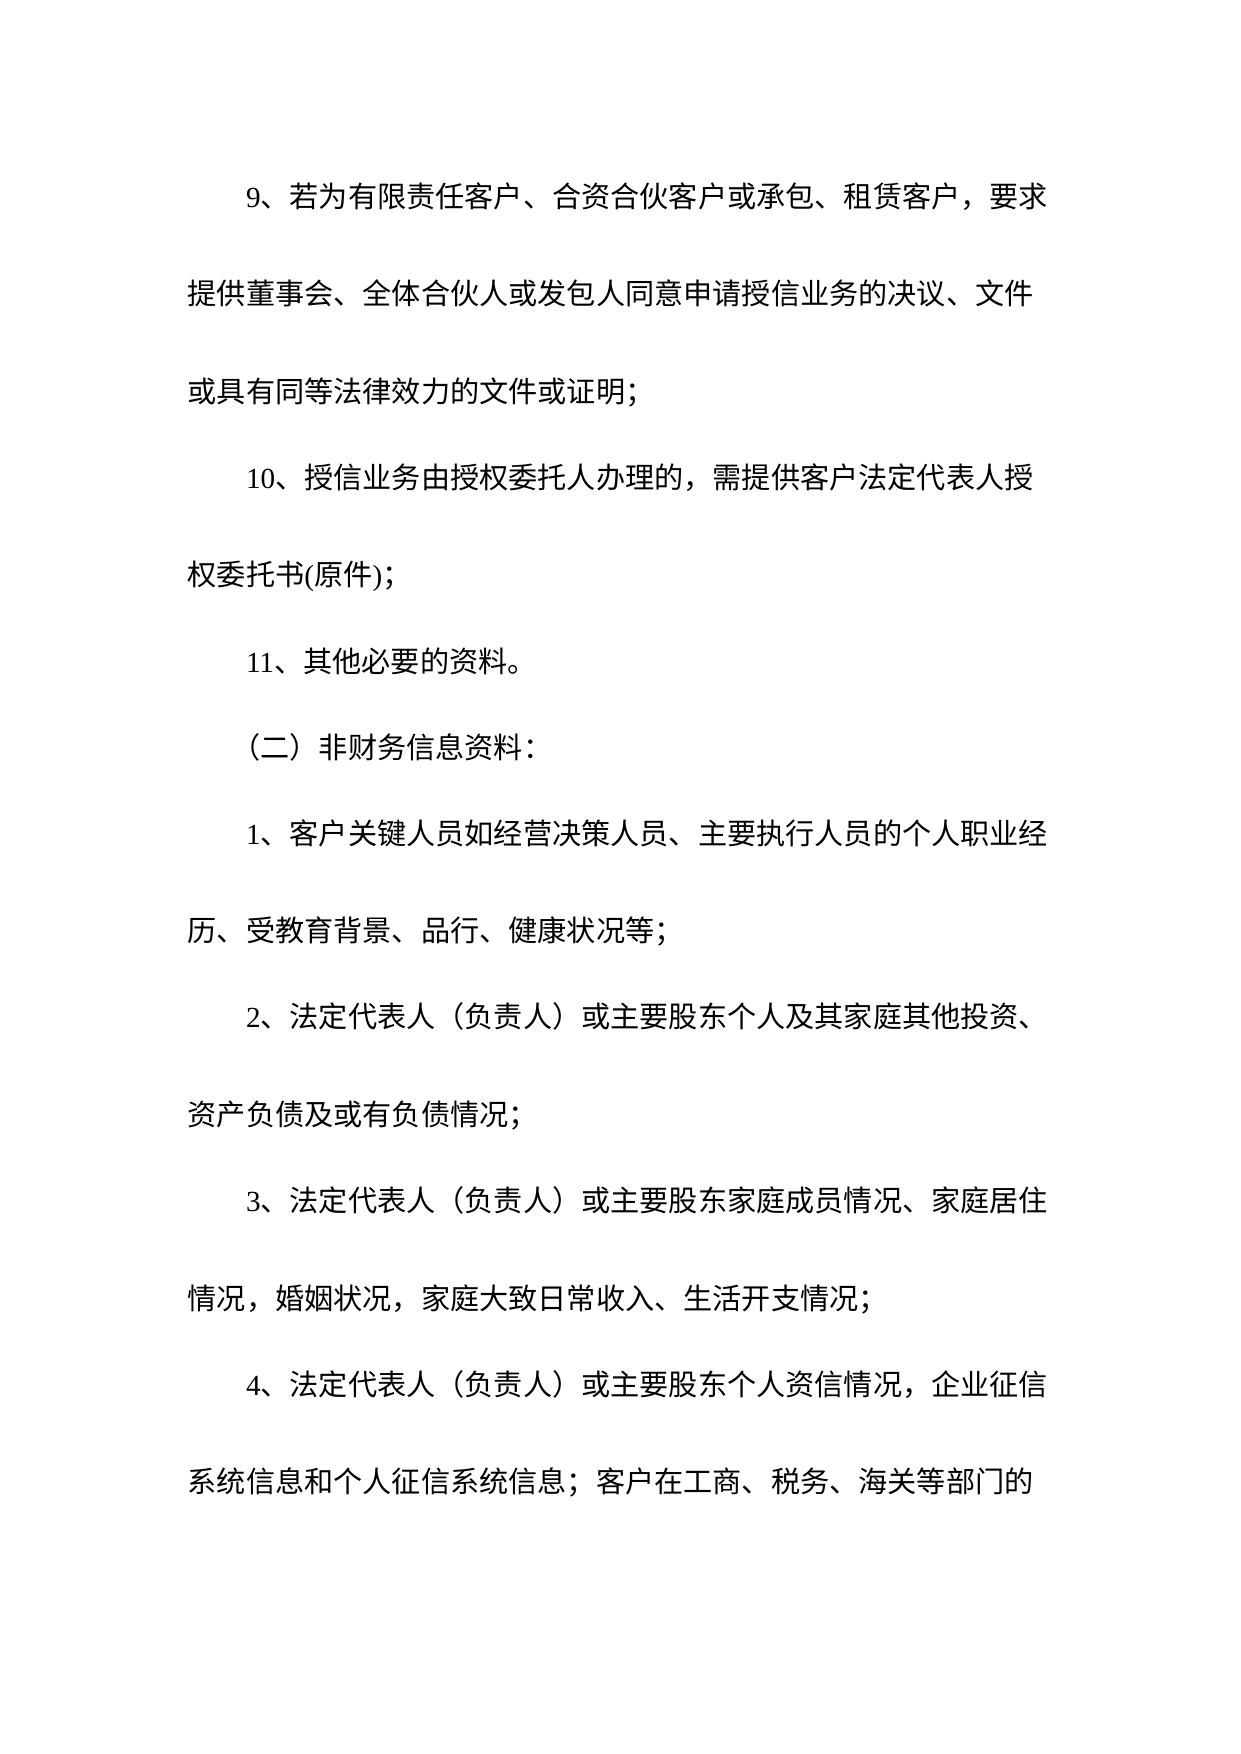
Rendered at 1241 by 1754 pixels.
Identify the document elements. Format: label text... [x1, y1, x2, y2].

text 9、若为有限责任客户、合资合伙客户或承包、租赁客户，要求提供董事会、全体合伙人或发包人同意申请授信业务的决议、文件或具有同等法律效力的文件或证明； [187, 162, 1053, 422]
text 3、法定代表人（负责人）或主要股东家庭成员情况、家庭居住情况，婚姻状况，家庭大致日常收入、生活开支情况； [187, 1166, 1053, 1329]
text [187, 1350, 1053, 1512]
text 11、其他必要的资料。 [187, 627, 1053, 692]
text 2、法定代表人（负责人）或主要股东个人及其家庭其他投资、资产负债及或有负债情况； [187, 983, 1053, 1145]
text （二）非财务信息资料： [187, 713, 1053, 778]
text 10、授信业务由授权委托人办理的，需提供客户法定代表人授权委托书(原件)； [187, 443, 1053, 606]
text 1、客户关键人员如经营决策人员、主要执行人员的个人职业经历、受教育背景、品行、健康状况等； [187, 799, 1053, 962]
